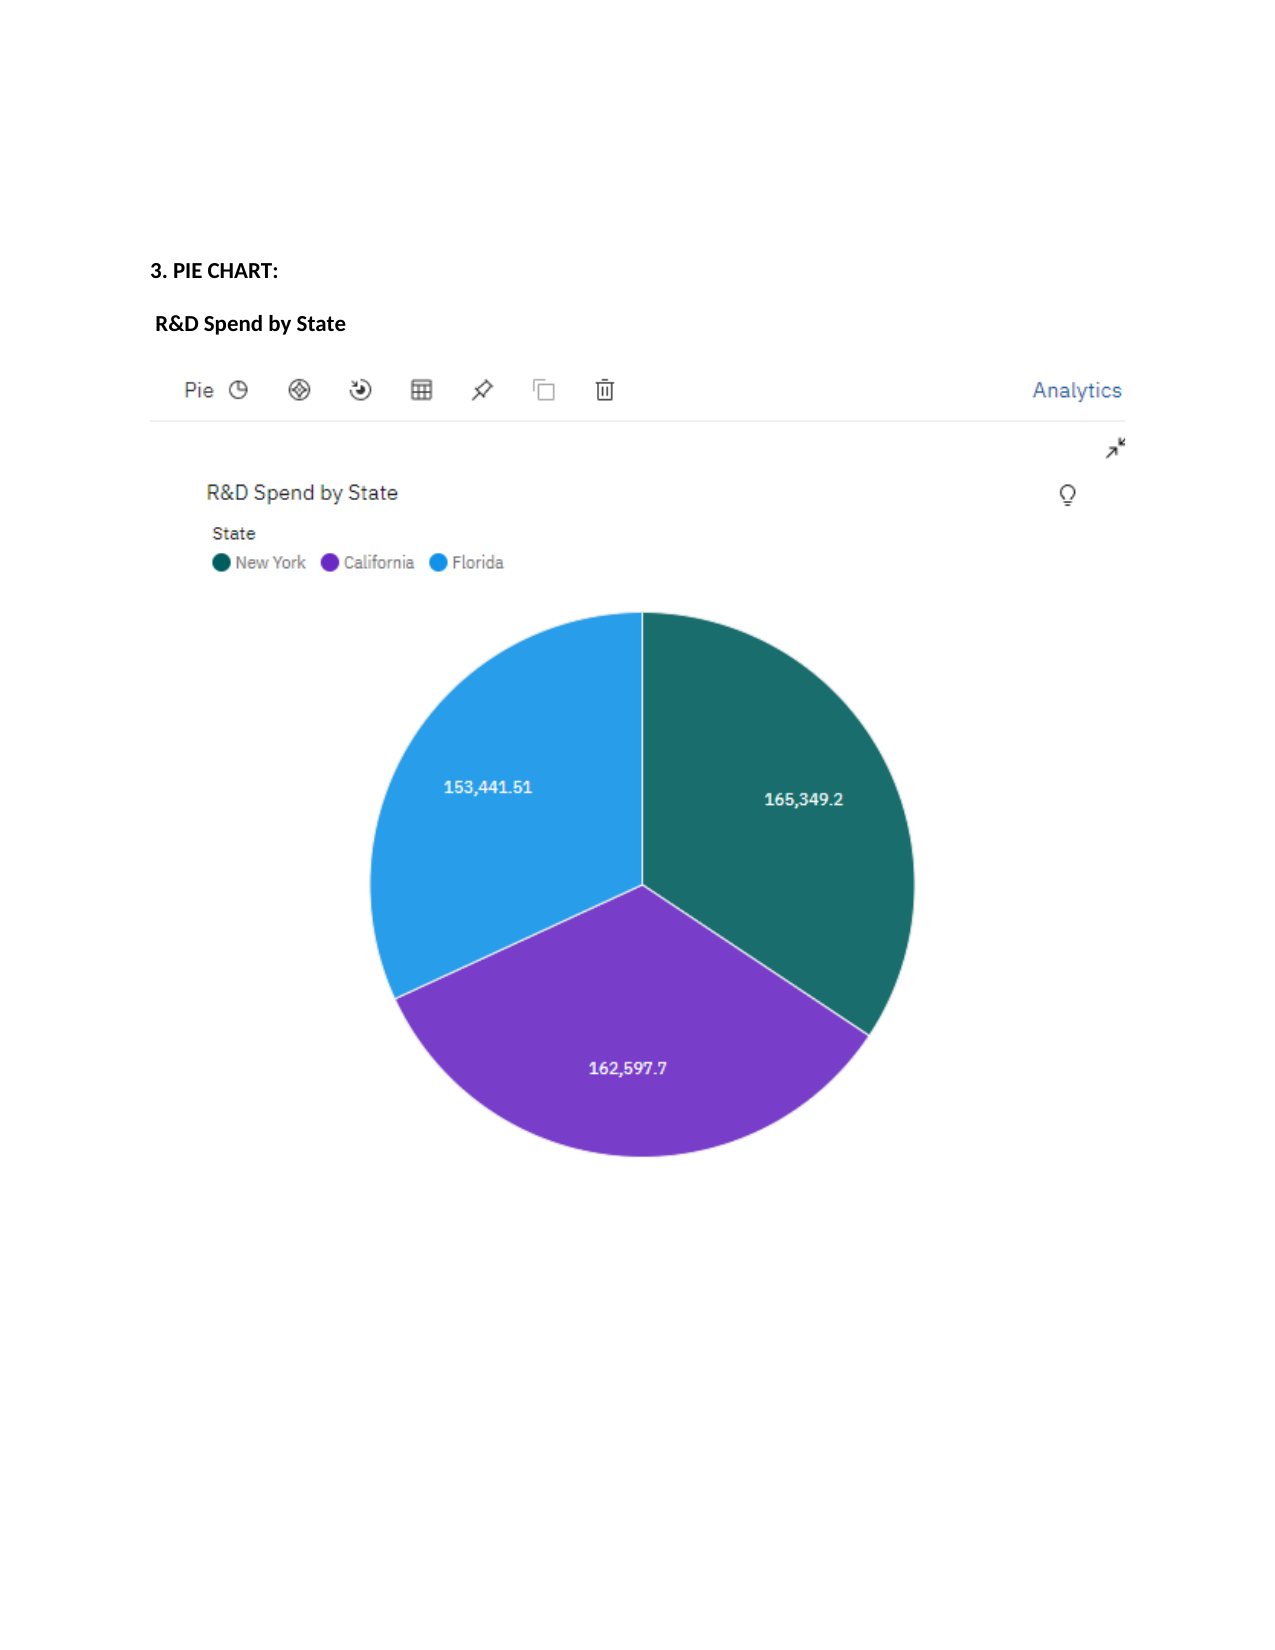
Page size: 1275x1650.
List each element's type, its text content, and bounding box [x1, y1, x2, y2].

text 3. PIE CHART: [150, 256, 1125, 284]
picture [150, 362, 1125, 1215]
text R&D Spend by State [150, 309, 1125, 337]
